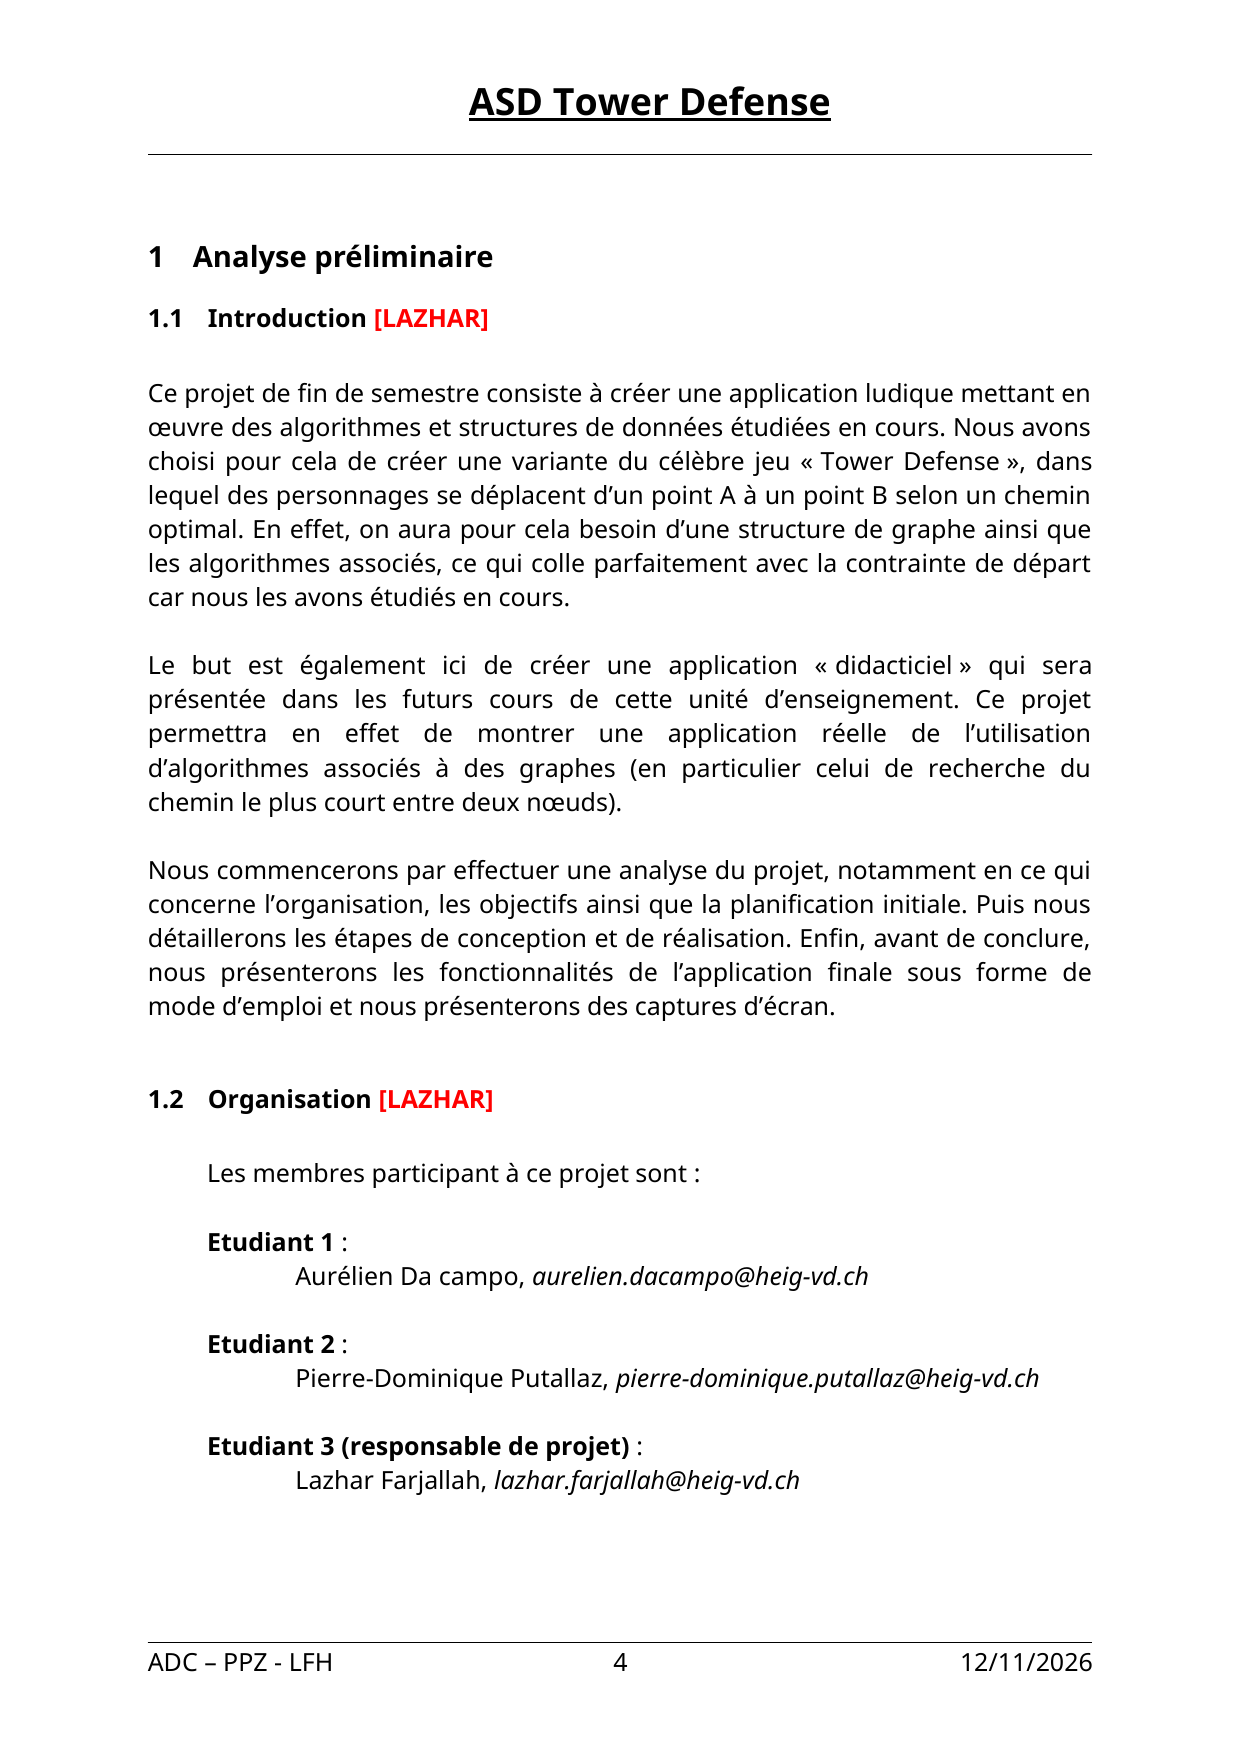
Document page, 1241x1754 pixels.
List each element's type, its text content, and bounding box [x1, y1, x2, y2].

text Aurélien Da campo, aurelien.dacampo@heig-vd.ch [221, 1258, 1092, 1292]
text Lazhar Farjallah, lazhar.farjallah@heig-vd.ch [221, 1463, 1092, 1497]
subtitle Organisation [LAZHAR] [148, 1082, 1092, 1116]
text Le but est également ici de créer une application « didacticiel » qui sera présentée dans les futurs cours de cette unité d’enseignement. Ce projet permettra en effet de montrer une application réelle de l’utilisation d’algorithmes associés à des graphes (en particulier celui de recherche du chemin le plus court entre deux nœuds). [148, 648, 1092, 818]
text Nous commencerons par effectuer une analyse du projet, notamment en ce qui concerne l’organisation, les objectifs ainsi que la planification initiale. Puis nous détaillerons les étapes de conception et de réalisation. Enfin, avant de conclure, nous présenterons les fonctionnalités de l’application finale sous forme de mode d’emploi et nous présenterons des captures d’écran. [148, 852, 1092, 1023]
text Etudiant 3 (responsable de projet) : [148, 1429, 1092, 1463]
text Les membres participant à ce projet sont : [148, 1156, 1092, 1190]
subtitle Introduction [LAZHAR] [148, 301, 1092, 335]
subtitle Analyse préliminaire [148, 236, 1092, 276]
text Etudiant 2 : [148, 1326, 1092, 1361]
text Etudiant 1 : [148, 1224, 1092, 1258]
text Pierre-Dominique Putallaz, pierre-dominique.putallaz@heig-vd.ch [221, 1361, 1092, 1394]
text Ce projet de fin de semestre consiste à créer une application ludique mettant en œuvre des algorithmes et structures de données étudiées en cours. Nous avons choisi pour cela de créer une variante du célèbre jeu « Tower Defense », dans lequel des personnages se déplacent d’un point A à un point B selon un chemin optimal. En effet, on aura pour cela besoin d’une structure de graphe ainsi que les algorithmes associés, ce qui colle parfaitement avec la contrainte de départ car nous les avons étudiés en cours. [148, 376, 1092, 614]
